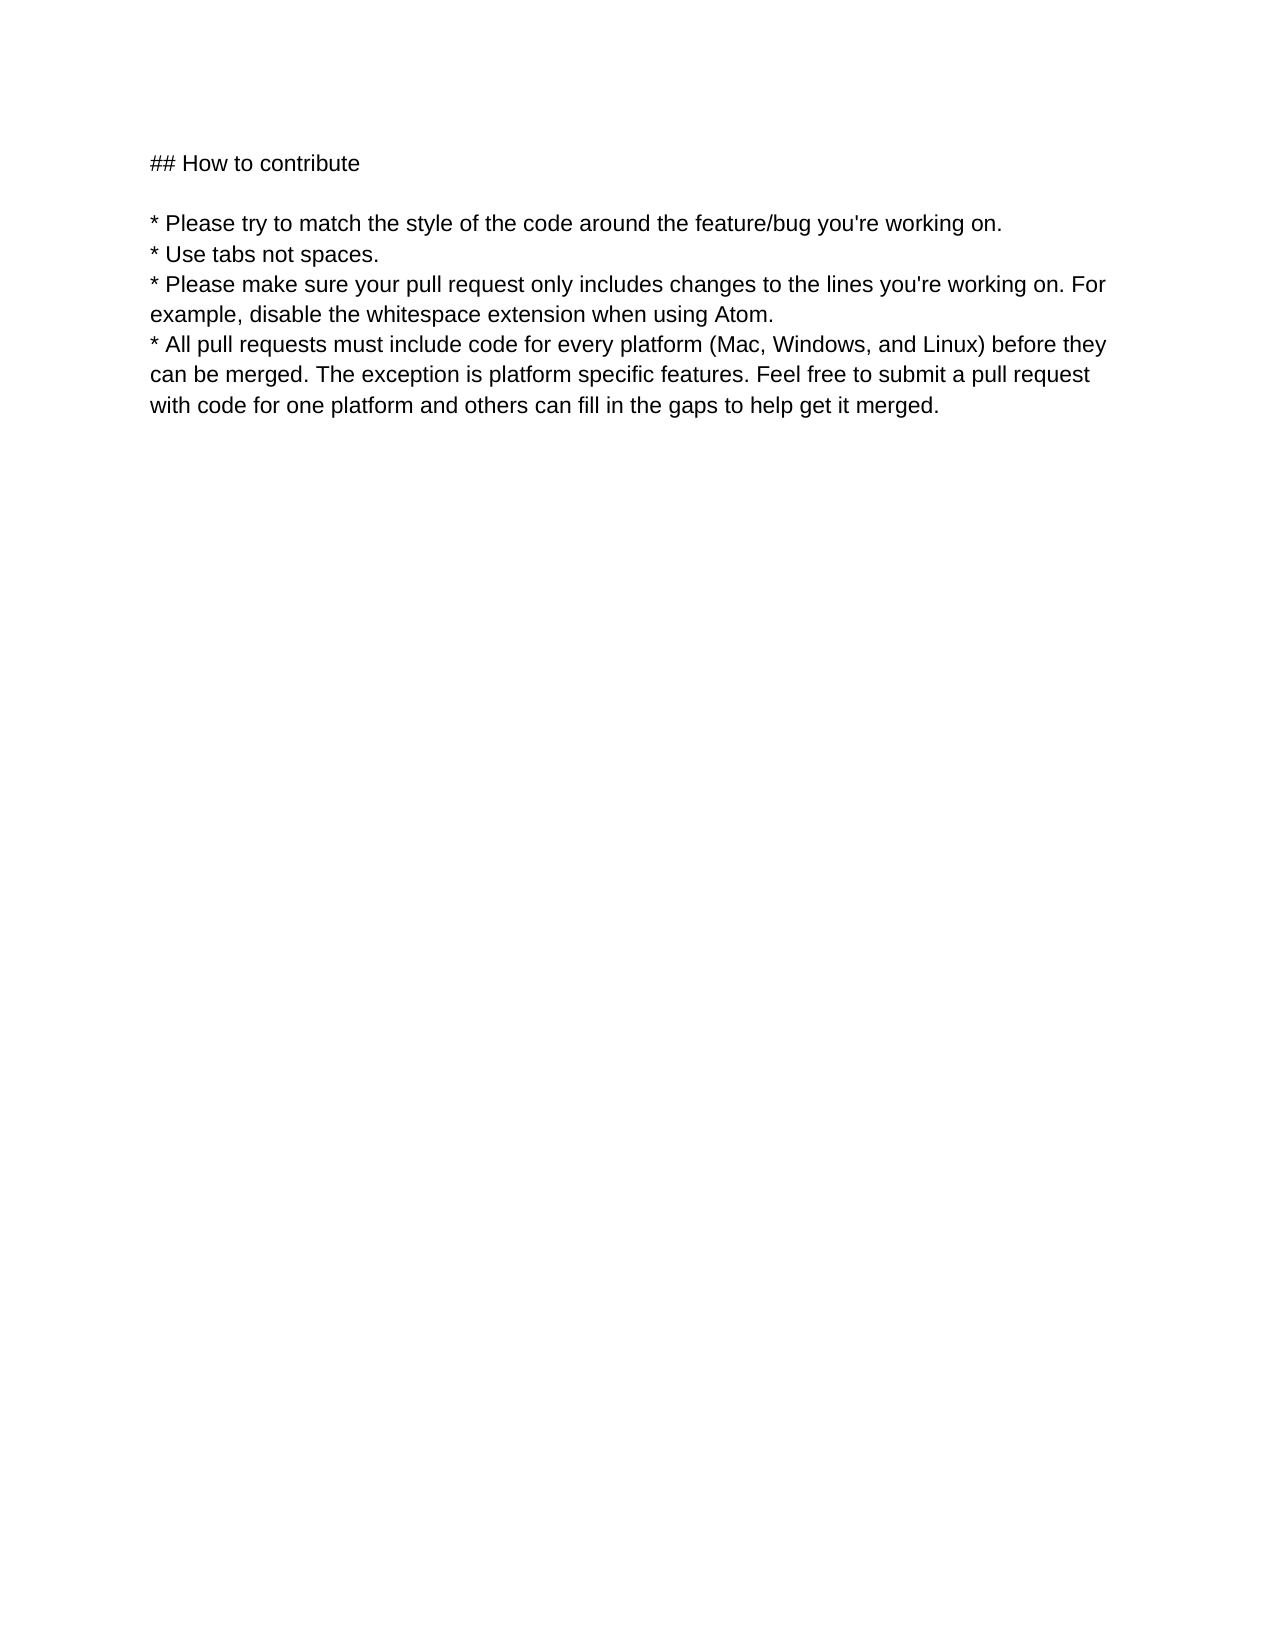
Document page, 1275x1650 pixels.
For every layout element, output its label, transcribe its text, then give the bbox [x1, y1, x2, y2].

text * All pull requests must include code for every platform (Mac, Windows, and Linux) before they can be merged. The exception is platform specific features. Feel free to submit a pull request with code for one platform and others can fill in the gaps to help get it merged. [150, 331, 1125, 418]
text * Please make sure your pull request only includes changes to the lines you're working on. For example, disable the whitespace extension when using Atom. [150, 271, 1125, 327]
text * Use tabs not spaces. [150, 241, 1125, 267]
text * Please try to match the style of the code around the feature/bug you're working on. [150, 210, 1125, 237]
text ## How to contribute [150, 150, 1125, 176]
